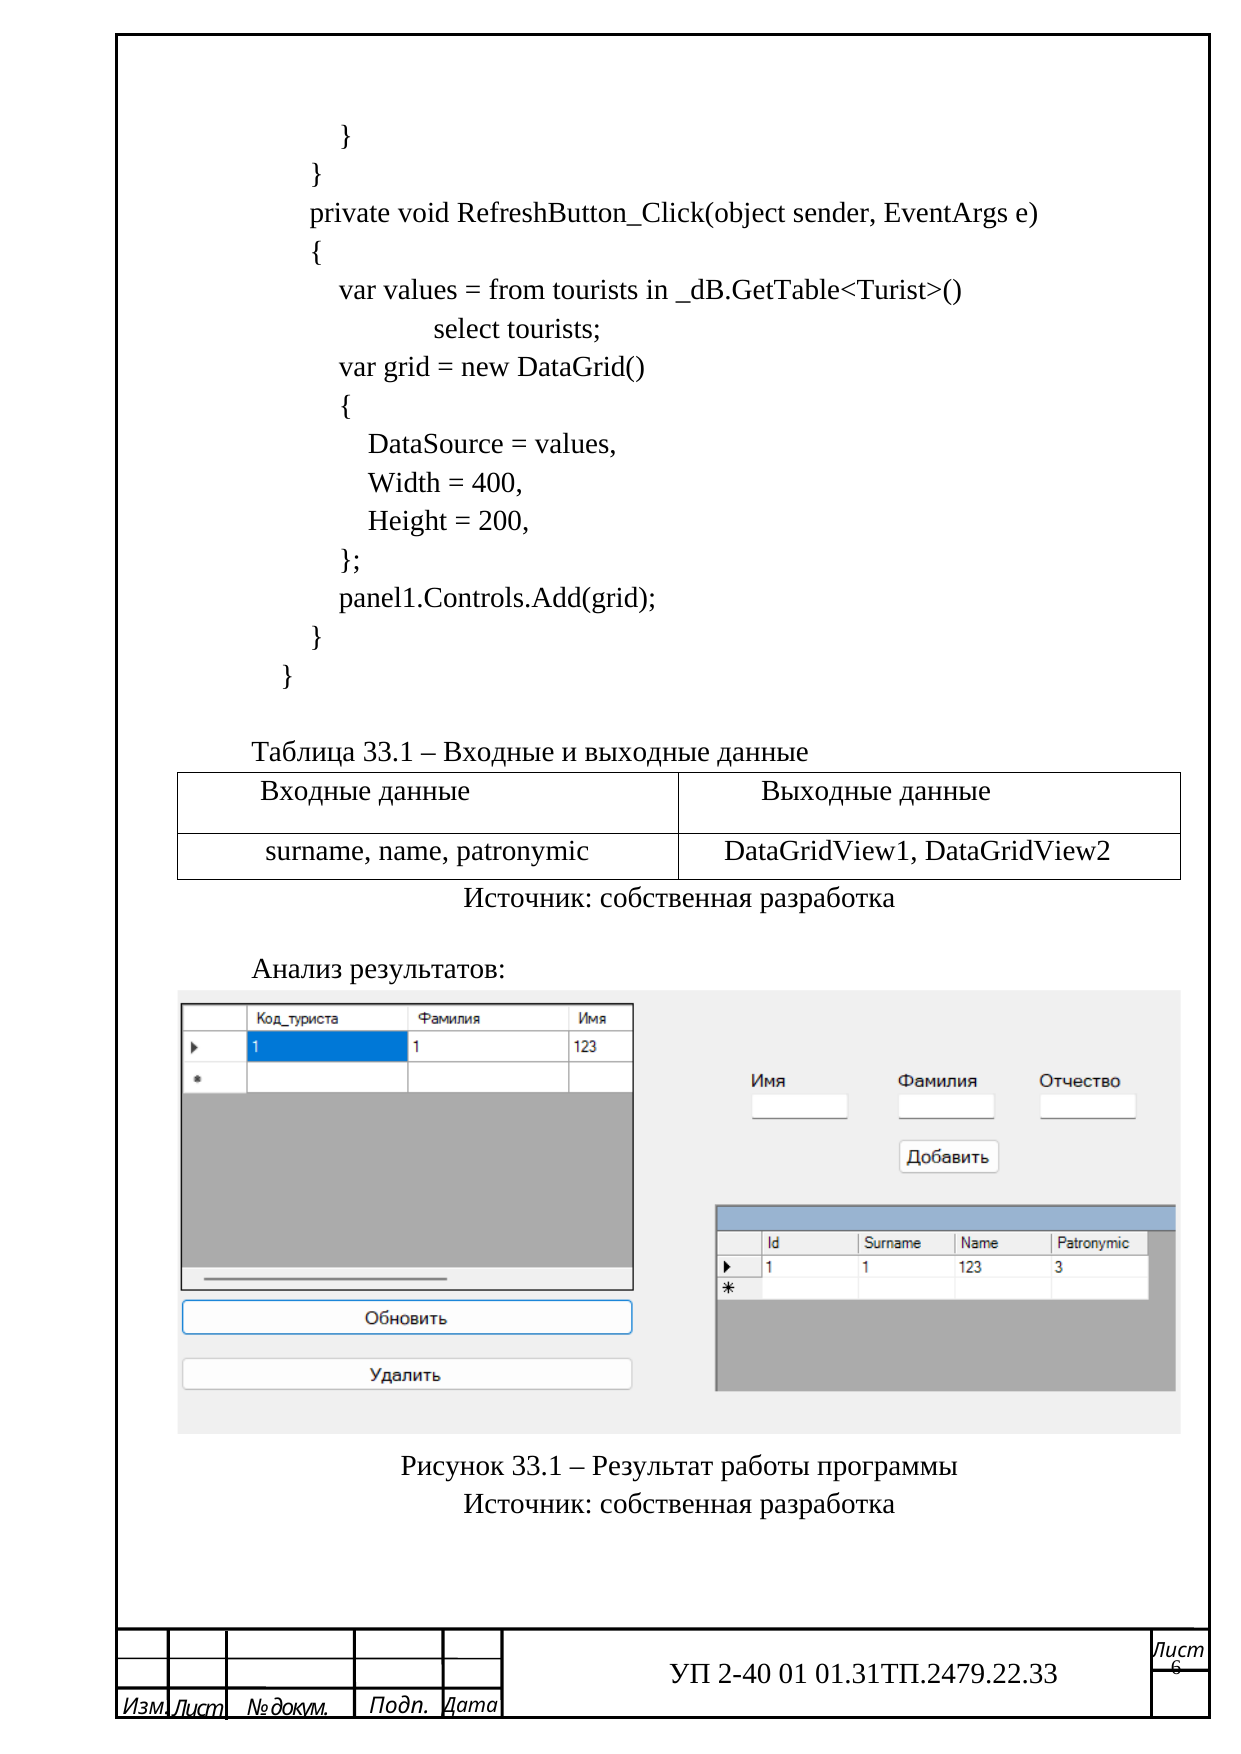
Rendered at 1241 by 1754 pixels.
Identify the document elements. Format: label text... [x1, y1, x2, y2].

table_header Входные данные [178, 773, 678, 832]
text } [177, 157, 1181, 190]
text Таблица 33.1 – Входные и выходные данные [177, 734, 1181, 767]
text Рисунок 33.1 – Результат работы программы [177, 1448, 1181, 1482]
text var grid = new DataGrid() [177, 349, 1181, 383]
picture [177, 990, 1181, 1434]
text { [177, 234, 1181, 267]
text { [177, 388, 1181, 421]
text } [177, 118, 1181, 152]
text } [177, 619, 1181, 653]
table_cell DataGridView1, DataGridView2 [679, 834, 1180, 879]
text Width = 400, [177, 465, 1181, 498]
text }; [177, 542, 1181, 576]
text Анализ результатов: [177, 951, 1181, 985]
text var values = from tourists in _dB.GetTable<Turist>() [177, 272, 1181, 306]
text Источник: собственная разработка [177, 1487, 1181, 1520]
text panel1.Controls.Add(grid); [177, 581, 1181, 614]
text DataSource = values, [177, 426, 1181, 460]
text } [177, 658, 1181, 691]
text Источник: собственная разработка [177, 880, 1181, 914]
text private void RefreshButton_Click(object sender, EventArgs e) [177, 195, 1181, 229]
table_header Выходные данные [679, 773, 1180, 832]
table_cell surname, name, patronymic [178, 834, 678, 879]
text select tourists; [177, 311, 1181, 344]
text Height = 200, [177, 503, 1181, 537]
